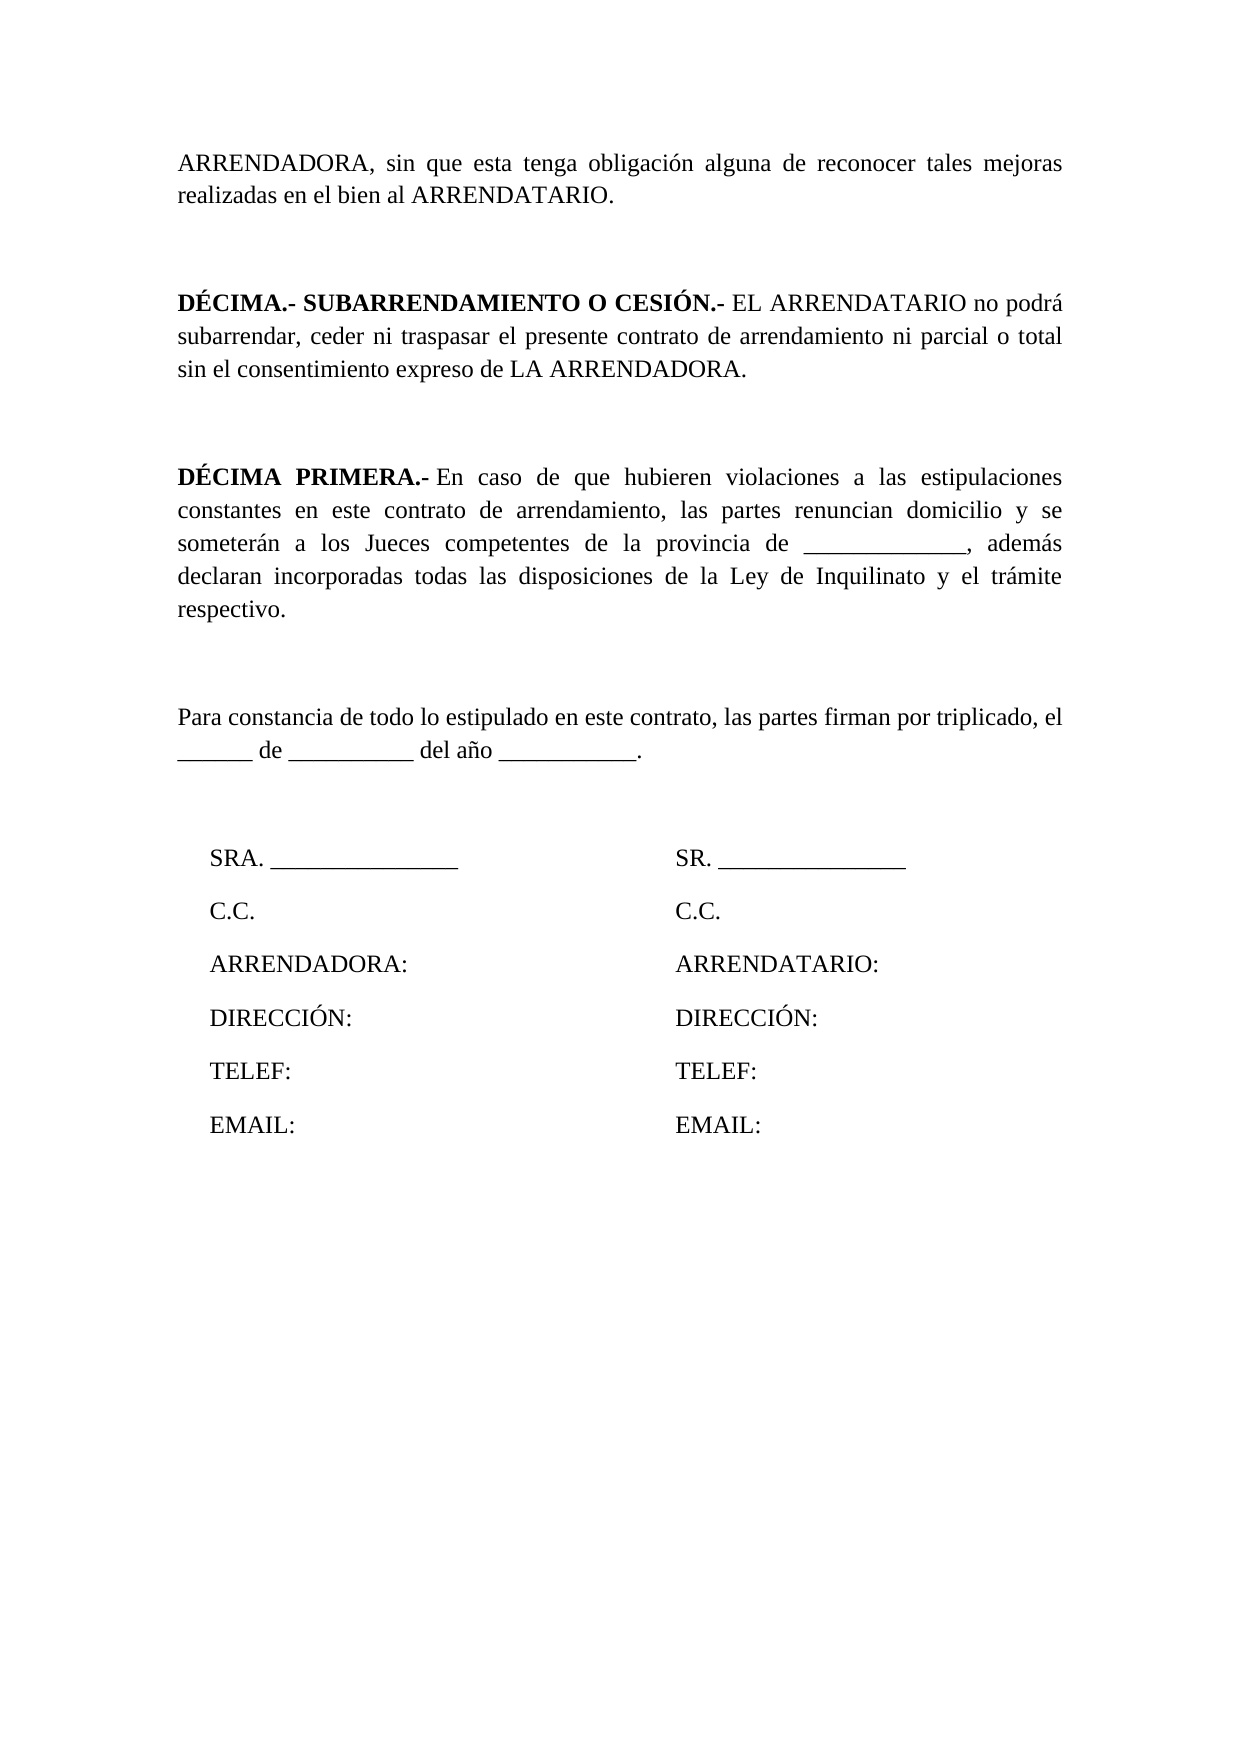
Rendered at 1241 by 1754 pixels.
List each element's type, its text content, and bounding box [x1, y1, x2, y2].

table_header SRA. _______________ [202, 843, 668, 896]
table_cell C.C. [202, 896, 668, 949]
table_cell C.C. [668, 896, 1001, 949]
table_cell ARRENDATARIO: [668, 950, 1001, 1003]
table_cell EMAIL: [202, 1110, 668, 1163]
text DÉCIMA PRIMERA.- En caso de que hubieren violaciones a las estipulaciones constantes en este contrato de arrendamiento, las partes renuncian domicilio y se someterán a los Jueces competentes de la provincia de _____________, además declaran incorporadas todas las disposiciones de la Ley de Inquilinato y el trámite respectivo. [177, 462, 1063, 623]
text DÉCIMA.- SUBARRENDAMIENTO O CESIÓN.- EL ARRENDATARIO no podrá subarrendar, ceder ni traspasar el presente contrato de arrendamiento ni parcial o total sin el consentimiento expreso de LA ARRENDADORA. [177, 288, 1063, 383]
text Para constancia de todo lo estipulado en este contrato, las partes firman por triplicado, el ______ de __________ del año ___________. [177, 702, 1063, 764]
table_cell DIRECCIÓN: [202, 1003, 668, 1056]
table_cell TELEF: [202, 1056, 668, 1110]
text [177, 148, 1063, 209]
table_cell TELEF: [668, 1056, 1001, 1110]
table_cell DIRECCIÓN: [668, 1003, 1001, 1056]
table_cell ARRENDADORA: [202, 950, 668, 1003]
table_header SR. _______________ [668, 843, 1001, 896]
table_cell EMAIL: [668, 1110, 1001, 1163]
